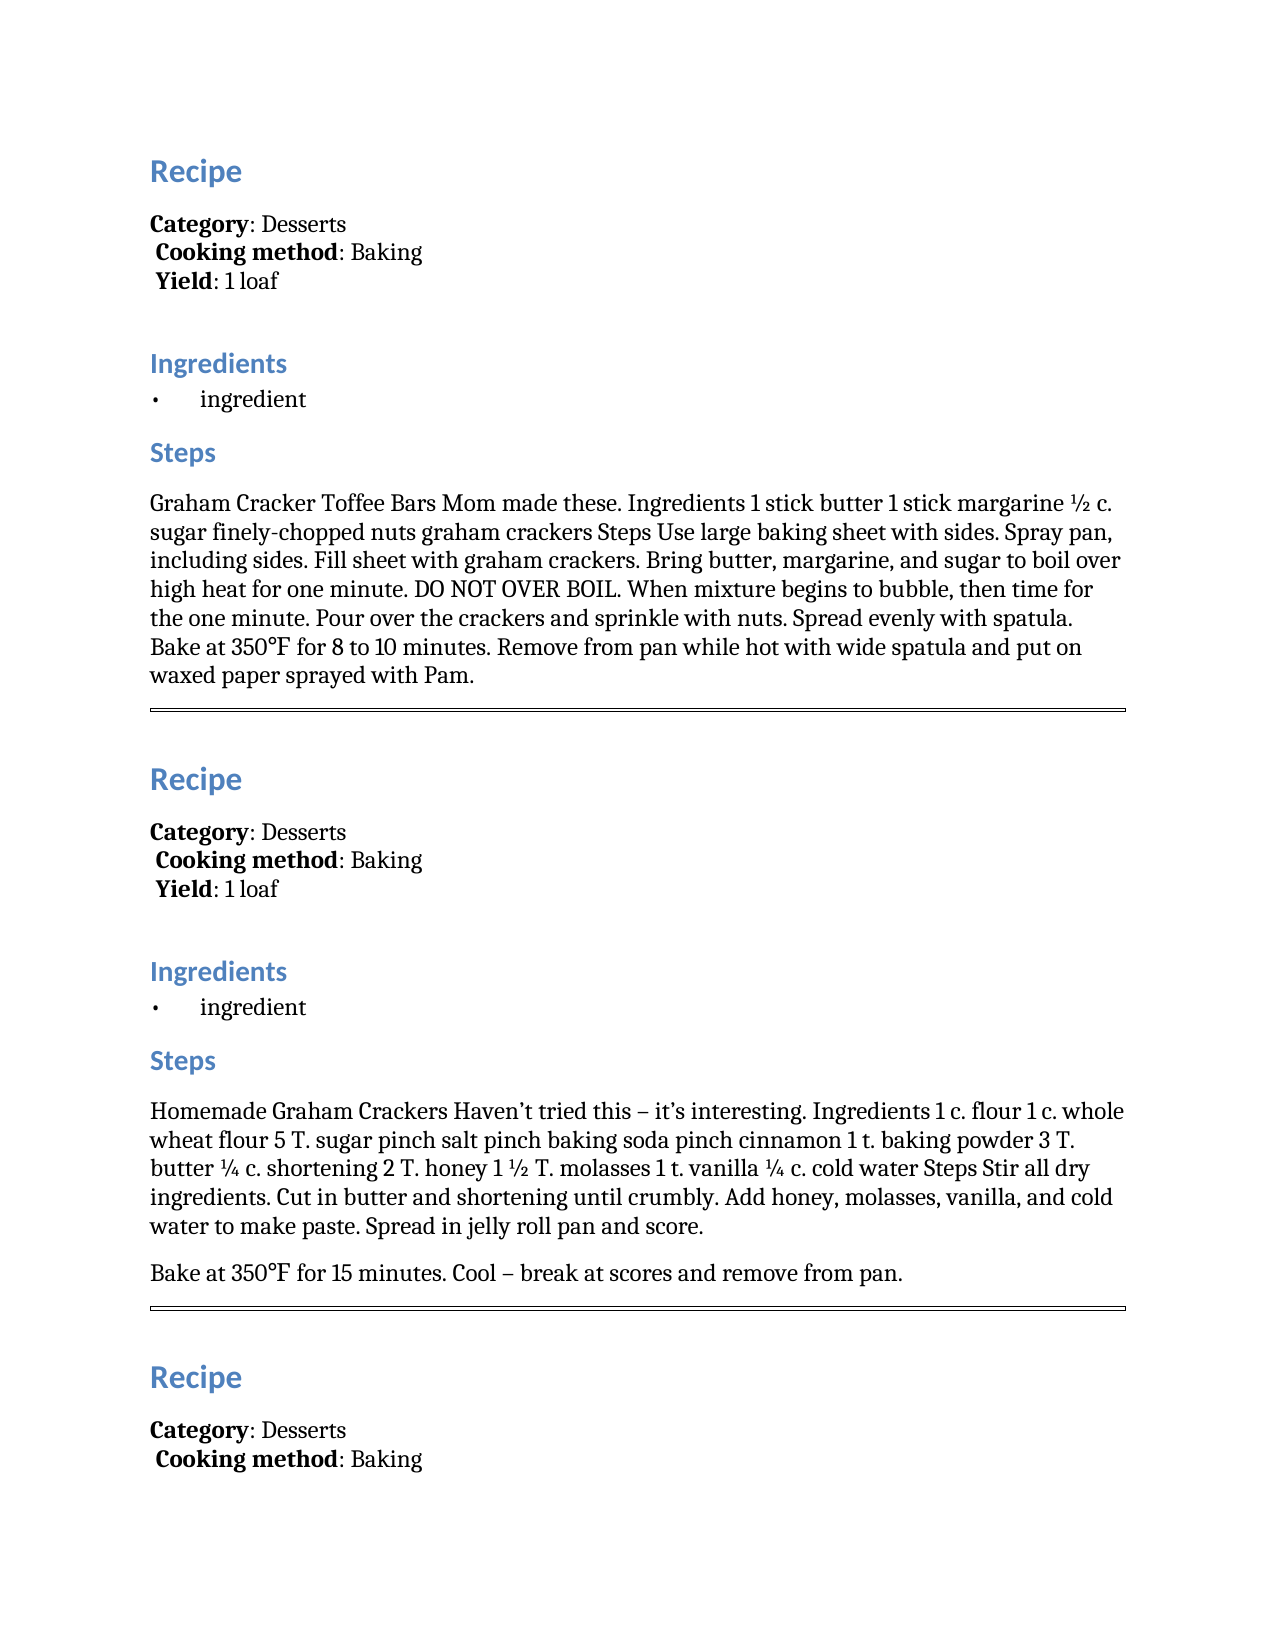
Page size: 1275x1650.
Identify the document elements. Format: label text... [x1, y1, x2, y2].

text Graham Cracker Toffee Bars Mom made these. Ingredients 1 stick butter 1 stick margarine ½ c. sugar finely-chopped nuts graham crackers Steps Use large baking sheet with sides. Spray pan, including sides. Fill sheet with graham crackers. Bring butter, margarine, and sugar to boil over high heat for one minute. DO NOT OVER BOIL. When mixture begins to bubble, then time for the one minute. Pour over the crackers and sprinkle with nuts. Spread evenly with spatula. Bake at 350℉ for 8 to 10 minutes. Remove from pan while hot with wide spatula and put on waxed paper sprayed with Pam. [150, 489, 1125, 690]
subtitle Steps [150, 1042, 1125, 1078]
list ingredient [150, 993, 1125, 1022]
subtitle Steps [150, 434, 1125, 470]
text Bake at 350℉ for 15 minutes. Cool – break at scores and remove from pan. [150, 1259, 1125, 1288]
text Category: Desserts Cooking method: Baking Yield: 1 loaf [150, 1416, 1125, 1473]
text Homemade Graham Crackers Haven’t tried this – it’s interesting. Ingredients 1 c. flour 1 c. whole wheat flour 5 T. sugar pinch salt pinch baking soda pinch cinnamon 1 t. baking powder 3 T. butter ¼ c. shortening 2 T. honey 1 ½ T. molasses 1 t. vanilla ¼ c. cold water Steps Stir all dry ingredients. Cut in butter and shortening until crumbly. Add honey, molasses, vanilla, and cold water to make paste. Spread in jelly roll pan and score. [150, 1097, 1125, 1241]
text Category: Desserts Cooking method: Baking Yield: 1 loaf [150, 818, 1125, 933]
subtitle Recipe [150, 758, 1125, 799]
subtitle Recipe [150, 150, 1125, 191]
list ingredient [150, 385, 1125, 413]
subtitle Ingredients [150, 953, 1125, 989]
subtitle Recipe [150, 1356, 1125, 1397]
subtitle Ingredients [150, 345, 1125, 381]
text Category: Desserts Cooking method: Baking Yield: 1 loaf [150, 209, 1125, 324]
